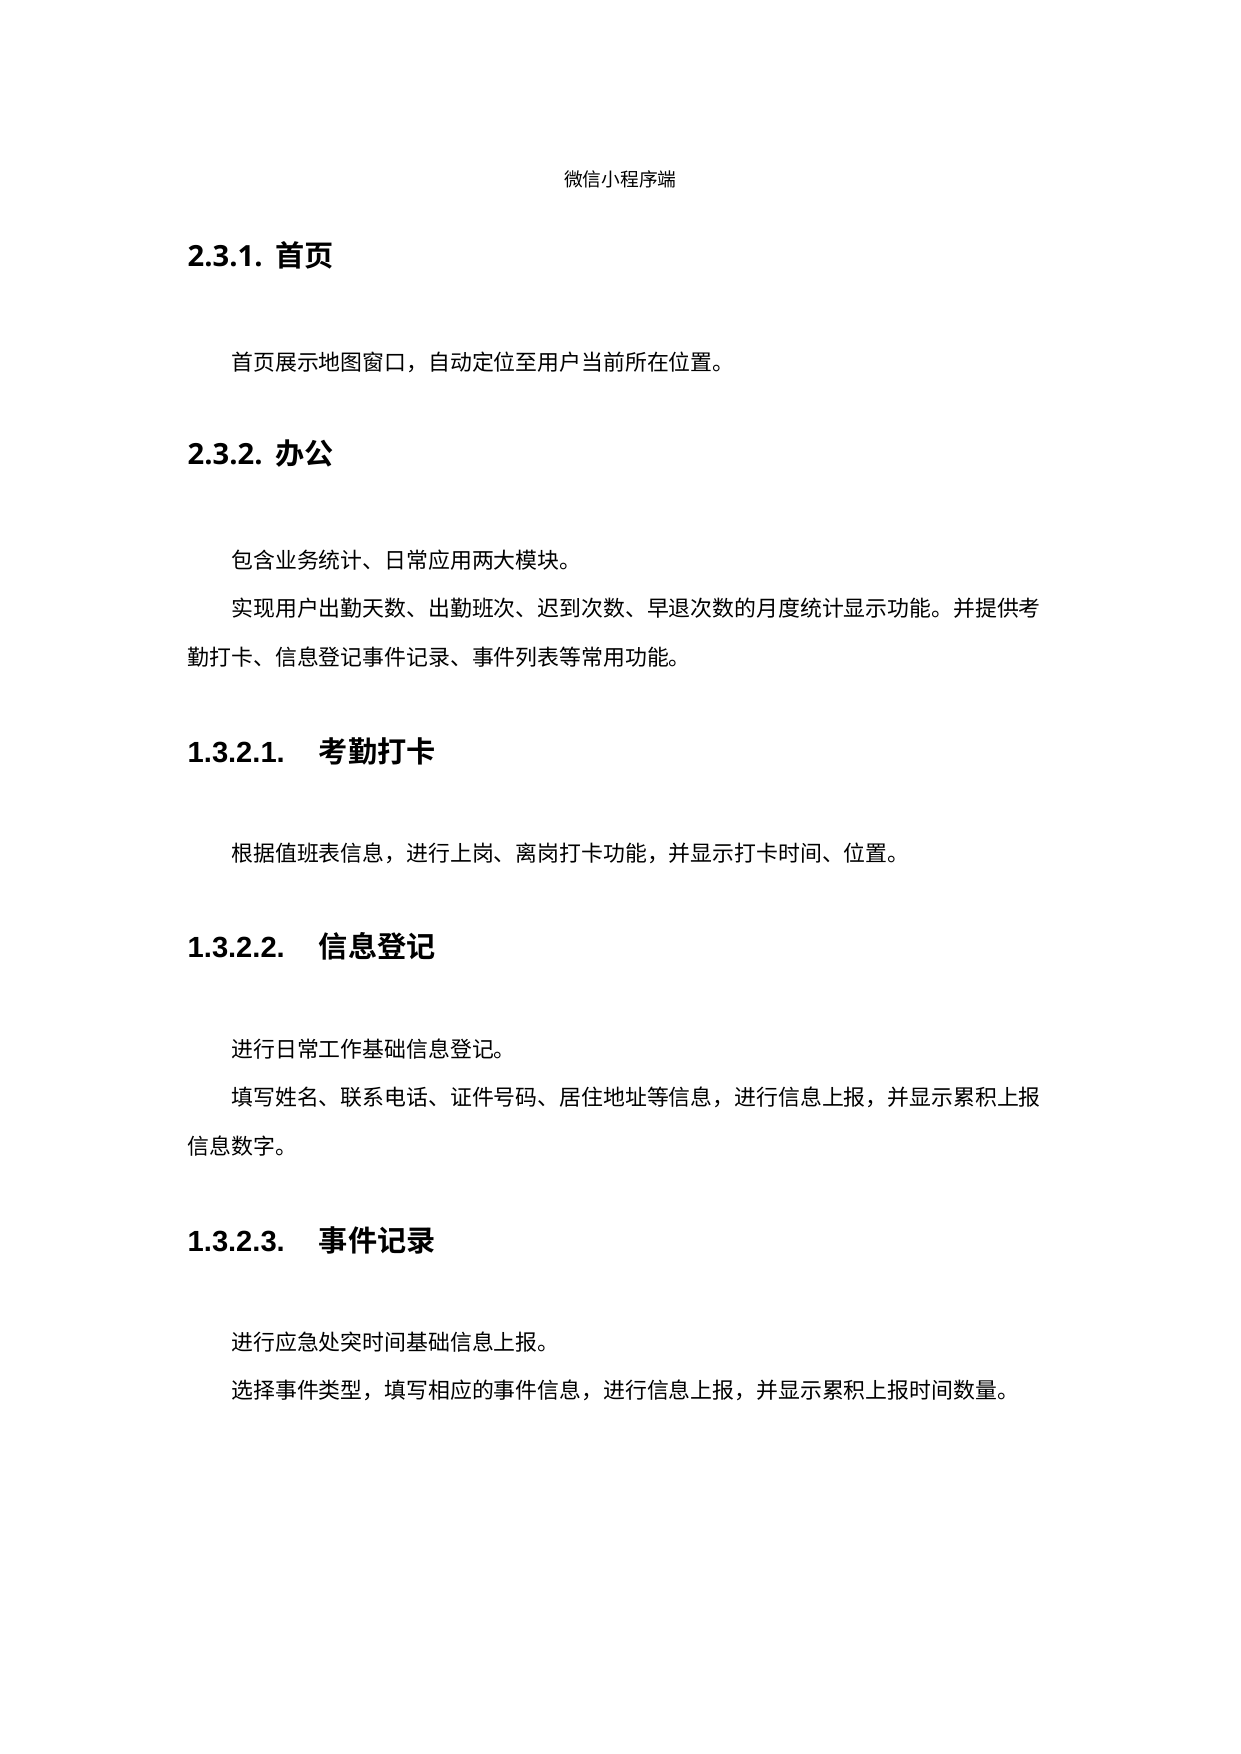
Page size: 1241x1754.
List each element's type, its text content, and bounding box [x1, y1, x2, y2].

text 根据值班表信息，进行上岗、离岗打卡功能，并显示打卡时间、位置。 [187, 835, 1053, 868]
subtitle 事件记录 [187, 1206, 1053, 1271]
text 进行日常工作基础信息登记。 [187, 1031, 1053, 1064]
text 进行应急处突时间基础信息上报。 [187, 1324, 1053, 1357]
text 首页展示地图窗口，自动定位至用户当前所在位置。 [187, 344, 1053, 377]
text 包含业务统计、日常应用两大模块。 [187, 542, 1053, 575]
subtitle 信息登记 [187, 913, 1053, 978]
text 微信小程序端 [187, 162, 1053, 194]
subtitle 首页 [187, 222, 1053, 287]
text 选择事件类型，填写相应的事件信息，进行信息上报，并显示累积上报时间数量。 [187, 1372, 1053, 1405]
subtitle 办公 [187, 419, 1053, 484]
text 填写姓名、联系电话、证件号码、居住地址等信息，进行信息上报，并显示累积上报信息数字。 [187, 1079, 1053, 1161]
subtitle 考勤打卡 [187, 717, 1053, 782]
text 实现用户出勤天数、出勤班次、迟到次数、早退次数的月度统计显示功能。并提供考勤打卡、信息登记事件记录、事件列表等常用功能。 [187, 591, 1053, 672]
